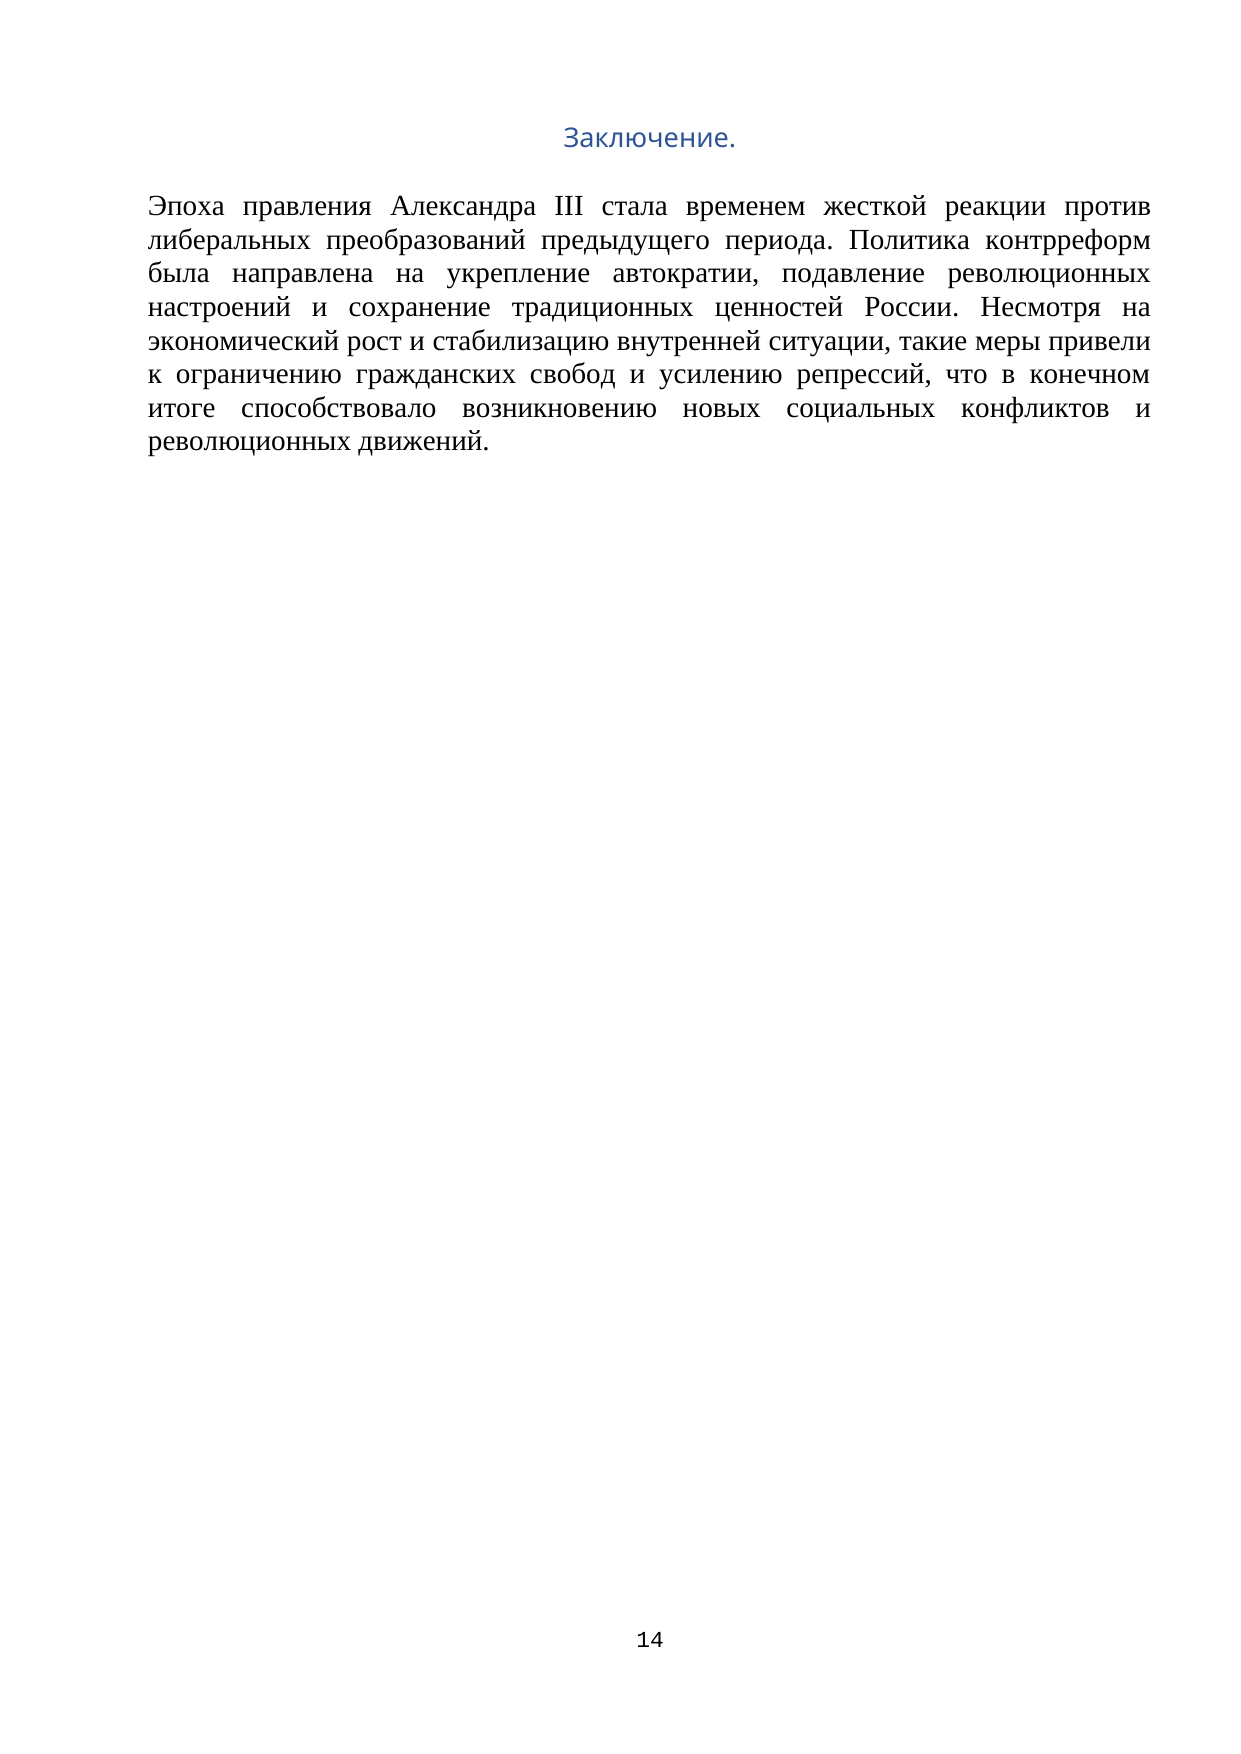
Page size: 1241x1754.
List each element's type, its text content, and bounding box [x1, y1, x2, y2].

subtitle Заключение. [148, 118, 1152, 155]
text Эпоха правления Александра III стала временем жесткой реакции против либеральных преобразований предыдущего периода. Политика контрреформ была направлена на укрепление автократии, подавление революционных настроений и сохранение традиционных ценностей России. Несмотря на экономический рост и стабилизацию внутренней ситуации, такие меры привели к ограничению гражданских свобод и усилению репрессий, что в конечном итоге способствовало возникновению новых социальных конфликтов и революционных движений. [148, 188, 1152, 457]
